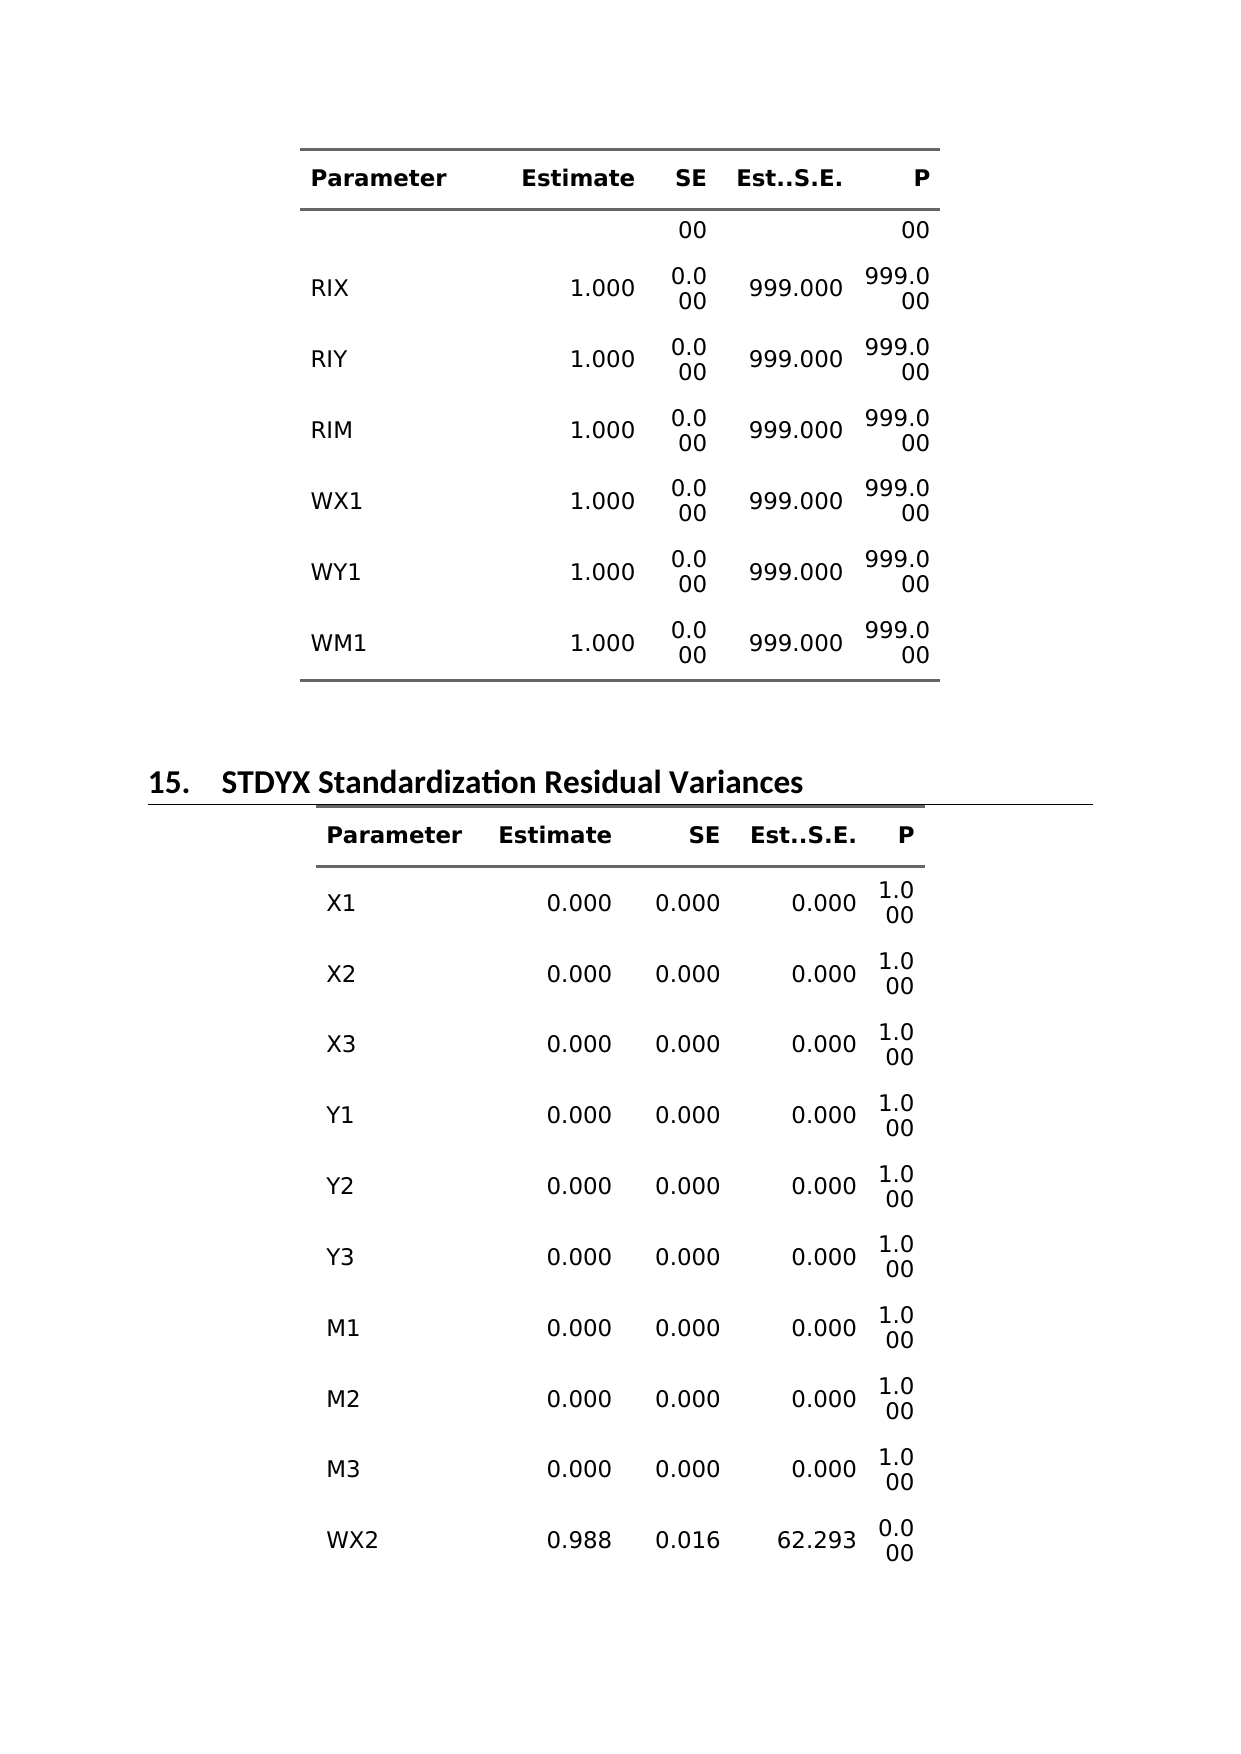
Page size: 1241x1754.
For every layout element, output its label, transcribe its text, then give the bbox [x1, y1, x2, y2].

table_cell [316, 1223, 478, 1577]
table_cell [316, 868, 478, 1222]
subtitle STDYX Standardization Residual Variances [148, 761, 1093, 804]
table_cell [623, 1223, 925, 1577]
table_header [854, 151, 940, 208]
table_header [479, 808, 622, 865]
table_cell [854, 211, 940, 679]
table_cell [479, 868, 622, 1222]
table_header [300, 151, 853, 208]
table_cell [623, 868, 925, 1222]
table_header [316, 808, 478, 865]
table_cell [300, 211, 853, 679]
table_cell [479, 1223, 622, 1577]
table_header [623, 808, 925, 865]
